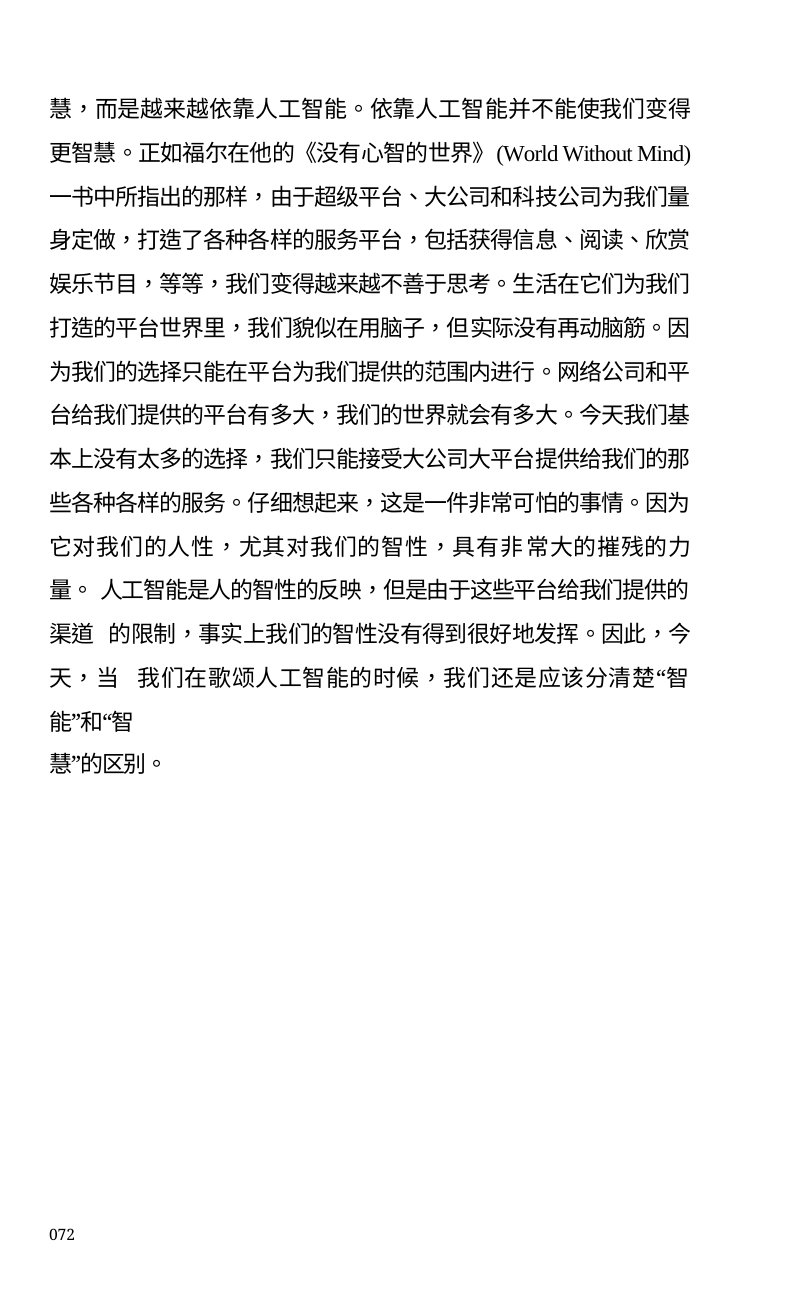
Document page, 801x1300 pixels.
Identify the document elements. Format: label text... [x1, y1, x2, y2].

text 慧，而是越来越依靠人工智能。依靠人工智能并不能使我们变得 更智慧。正如福尔在他的《没有心智的世界》(World Without Mind) 一书中所指出的那样，由于超级平台、大公司和科技公司为我们量 身定做，打造了各种各样的服务平台，包括获得信息、阅读、欣赏 娱乐节目，等等，我们变得越来越不善于思考。生活在它们为我们 打造的平台世界里，我们貌似在用脑子，但实际没有再动脑筋。因 为我们的选择只能在平台为我们提供的范围内进行。网络公司和平 台给我们提供的平台有多大，我们的世界就会有多大。今天我们基 本上没有太多的选择，我们只能接受大公司大平台提供给我们的那 些各种各样的服务。仔细想起来，这是一件非常可怕的事情。因为 它对我们的人性，尤其对我们的智性，具有非常大的摧残的力量。 人工智能是人的智性的反映，但是由于这些平台给我们提供的渠道 的限制，事实上我们的智性没有得到很好地发挥。因此，今天，当 我们在歌颂人工智能的时候，我们还是应该分清楚“智能”和“智 [49, 93, 692, 737]
text 慧”的区别。 [49, 749, 692, 778]
